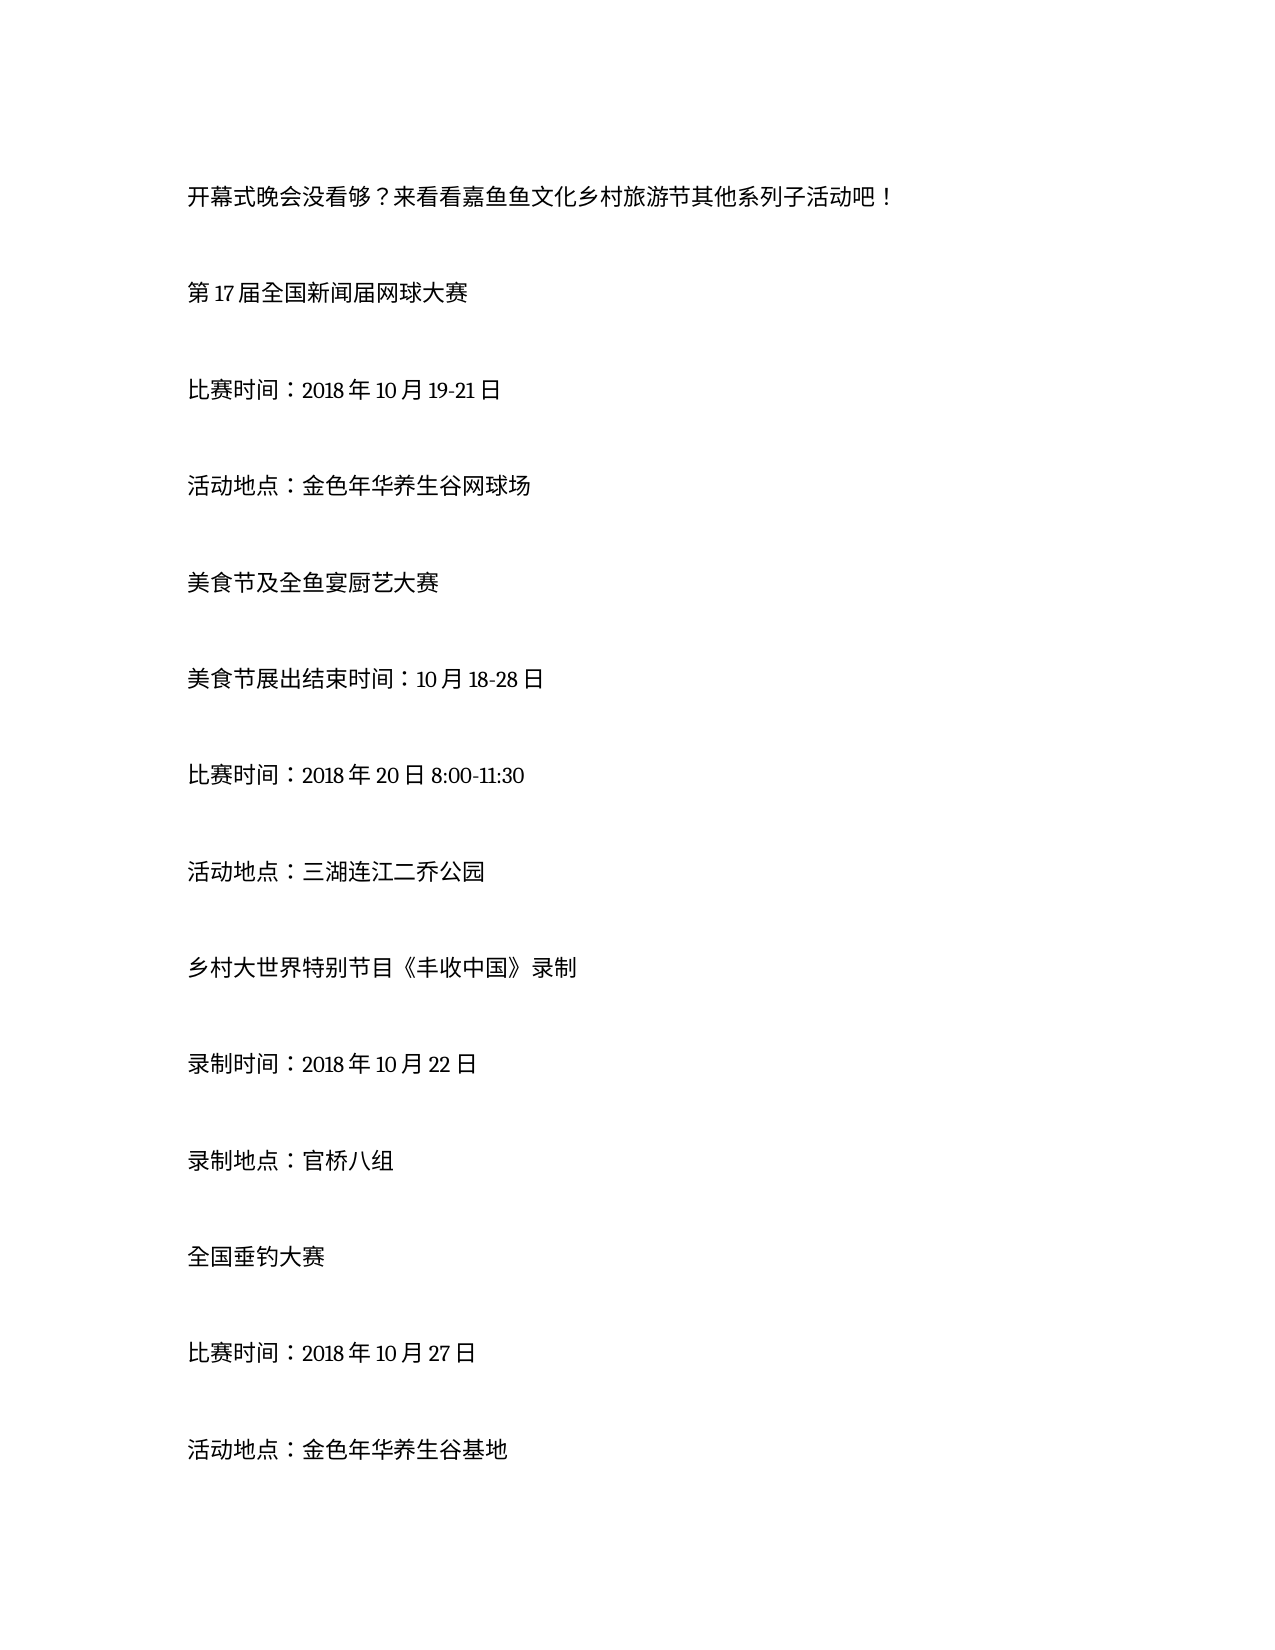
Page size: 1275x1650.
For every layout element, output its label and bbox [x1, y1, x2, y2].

text [187, 150, 1087, 1495]
